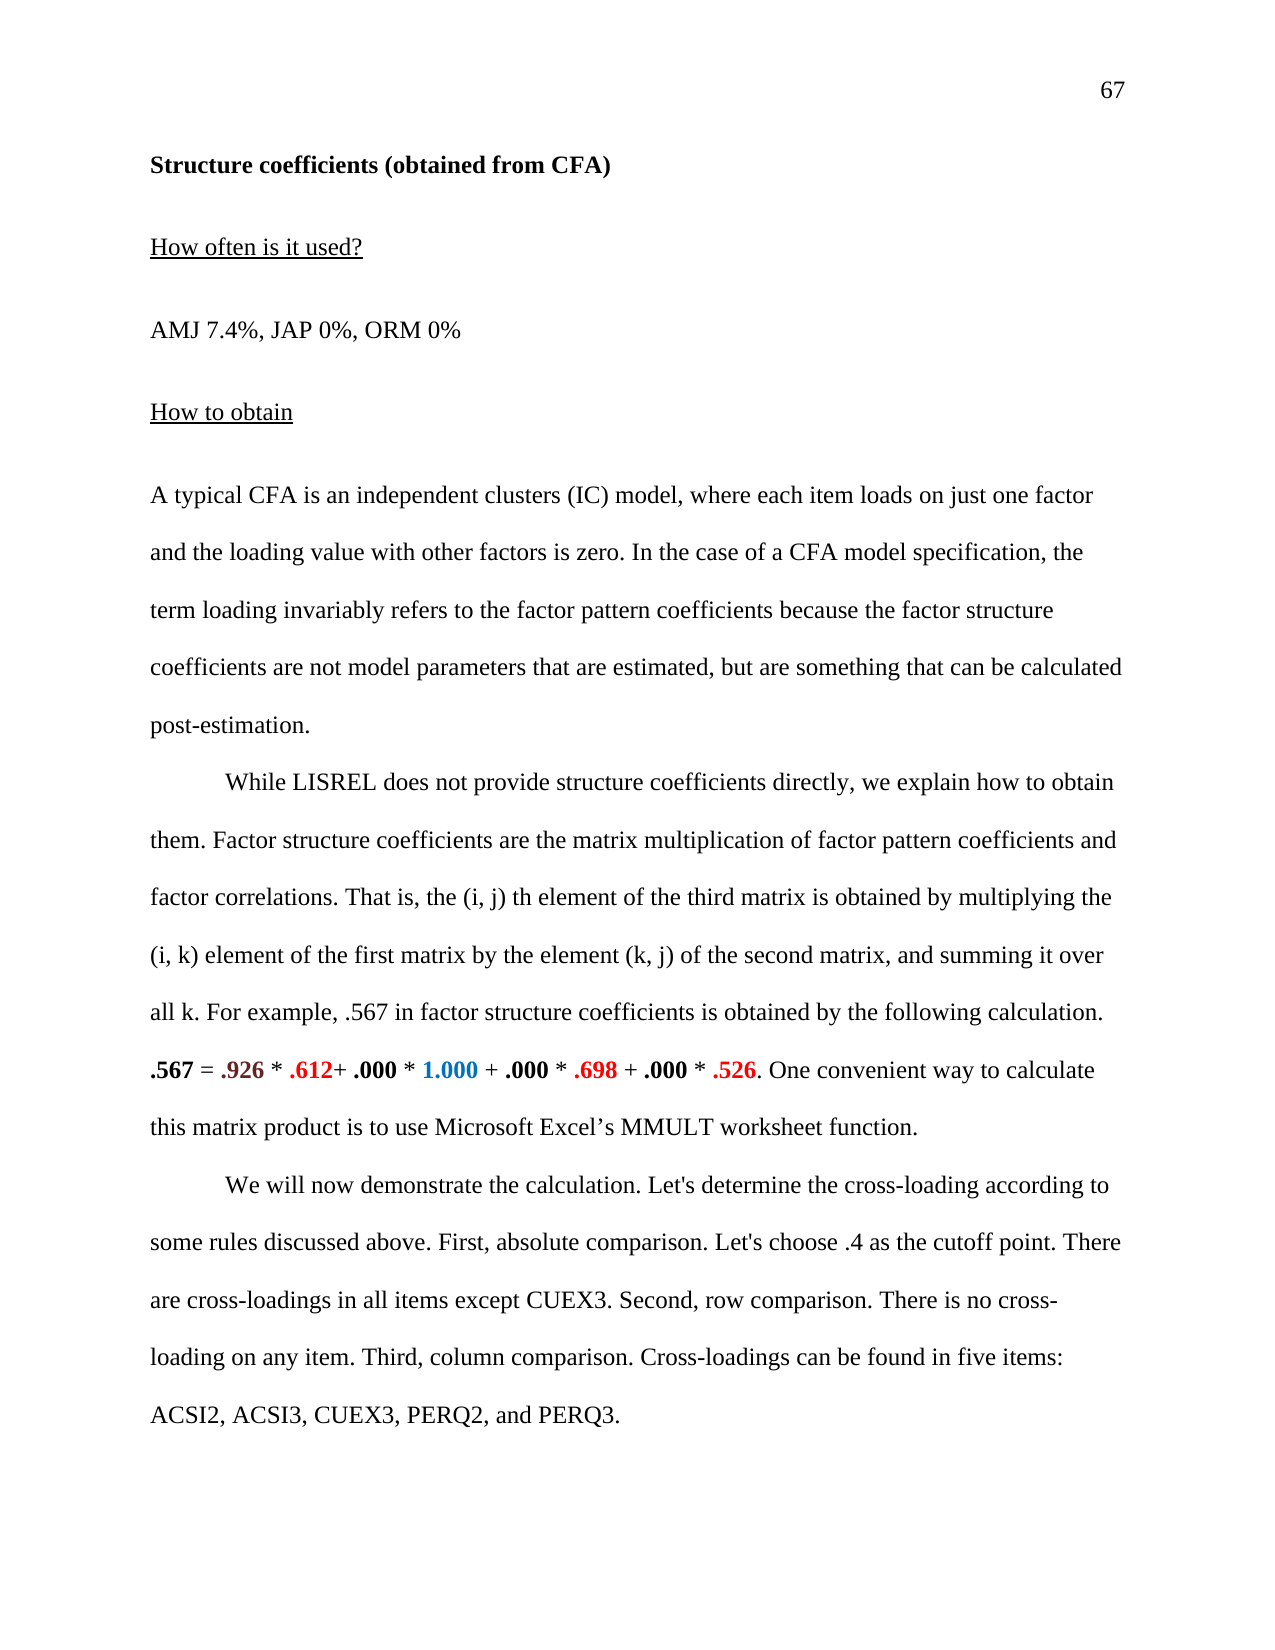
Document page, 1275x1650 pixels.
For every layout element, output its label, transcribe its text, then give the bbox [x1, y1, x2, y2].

text A typical CFA is an independent clusters (IC) model, where each item loads on just one factor and the loading value with other factors is zero. In the case of a CFA model specification, the term loading invariably refers to the factor pattern coefficients because the factor structure coefficients are not model parameters that are estimated, but are something that can be calculated post-estimation. [150, 480, 1125, 739]
text We will now demonstrate the calculation. Let's determine the cross-loading according to some rules discussed above. First, absolute comparison. Let's choose .4 as the cutoff point. There are cross-loadings in all items except CUEX3. Second, row comparison. There is no cross-loading on any item. Third, column comparison. Cross-loadings can be found in five items: ACSI2, ACSI3, CUEX3, PERQ2, and PERQ3. [150, 1170, 1125, 1429]
subtitle How often is it used? [150, 232, 1125, 261]
text AMJ 7.4%, JAP 0%, ORM 0% [150, 315, 1125, 344]
text While LISREL does not provide structure coefficients directly, we explain how to obtain them. Factor structure coefficients are the matrix multiplication of factor pattern coefficients and factor correlations. That is, the (i, j) th element of the third matrix is obtained by multiplying the (i, k) element of the first matrix by the element (k, j) of the second matrix, and summing it over all k. For example, .567 in factor structure coefficients is obtained by the following calculation. .567 = .926 * .612+ .000 * 1.000 + .000 * .698 + .000 * .526. One convenient way to calculate this matrix product is to use Microsoft Excel’s MMULT worksheet function. [150, 767, 1125, 1141]
subtitle Structure coefficients (obtained from CFA) [150, 150, 1125, 179]
subtitle How to obtain [150, 397, 1125, 426]
